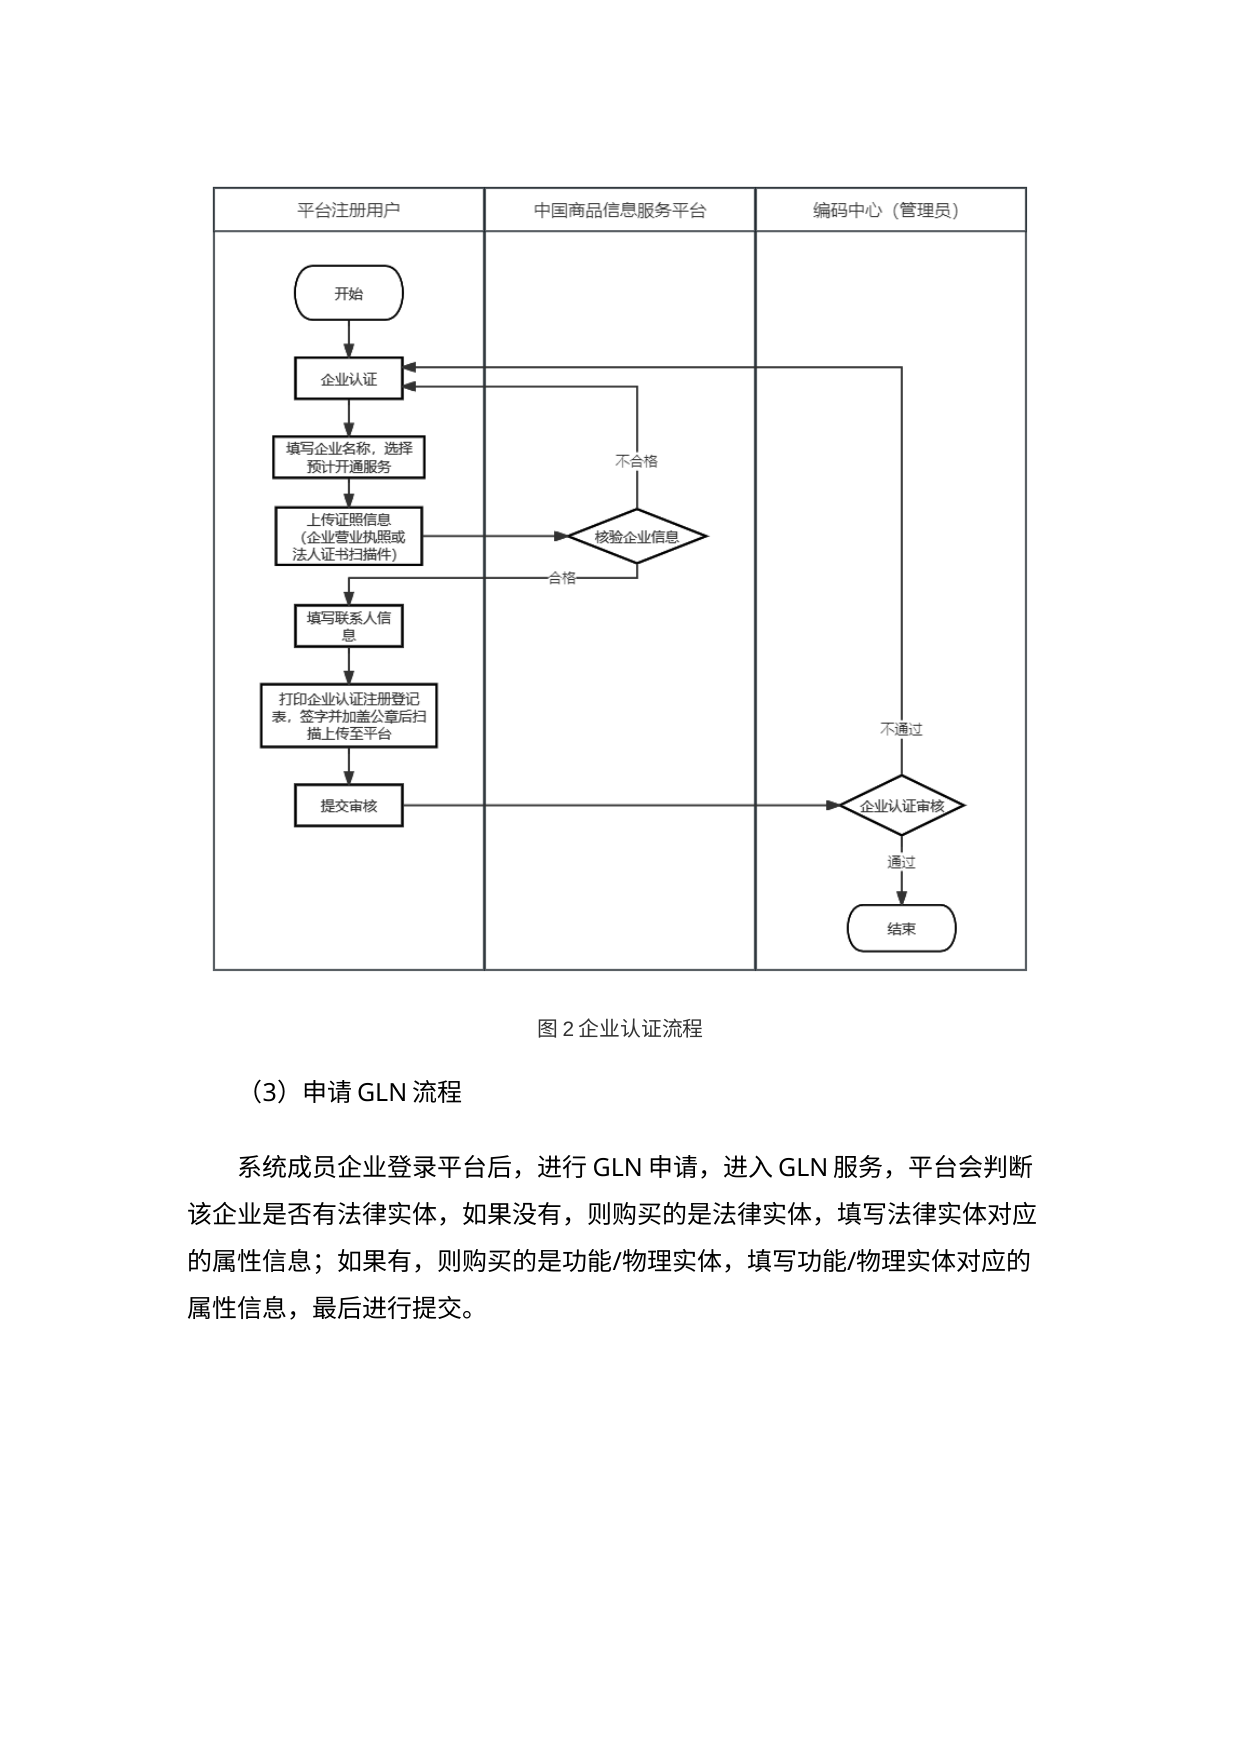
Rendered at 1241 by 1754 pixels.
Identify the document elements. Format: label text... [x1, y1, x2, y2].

text 系统成员企业登录平台后，进行GLN申请，进入GLN服务，平台会判断该企业是否有法律实体，如果没有，则购买的是法律实体，填写法律实体对应的属性信息；如果有，则购买的是功能/物理实体，填写功能/物理实体对应的属性信息，最后进行提交。 [187, 1147, 1053, 1324]
text 图 2 企业认证流程 [187, 1012, 1053, 1042]
text （3）申请GLN流程 [187, 1058, 1053, 1123]
picture [187, 162, 1053, 997]
